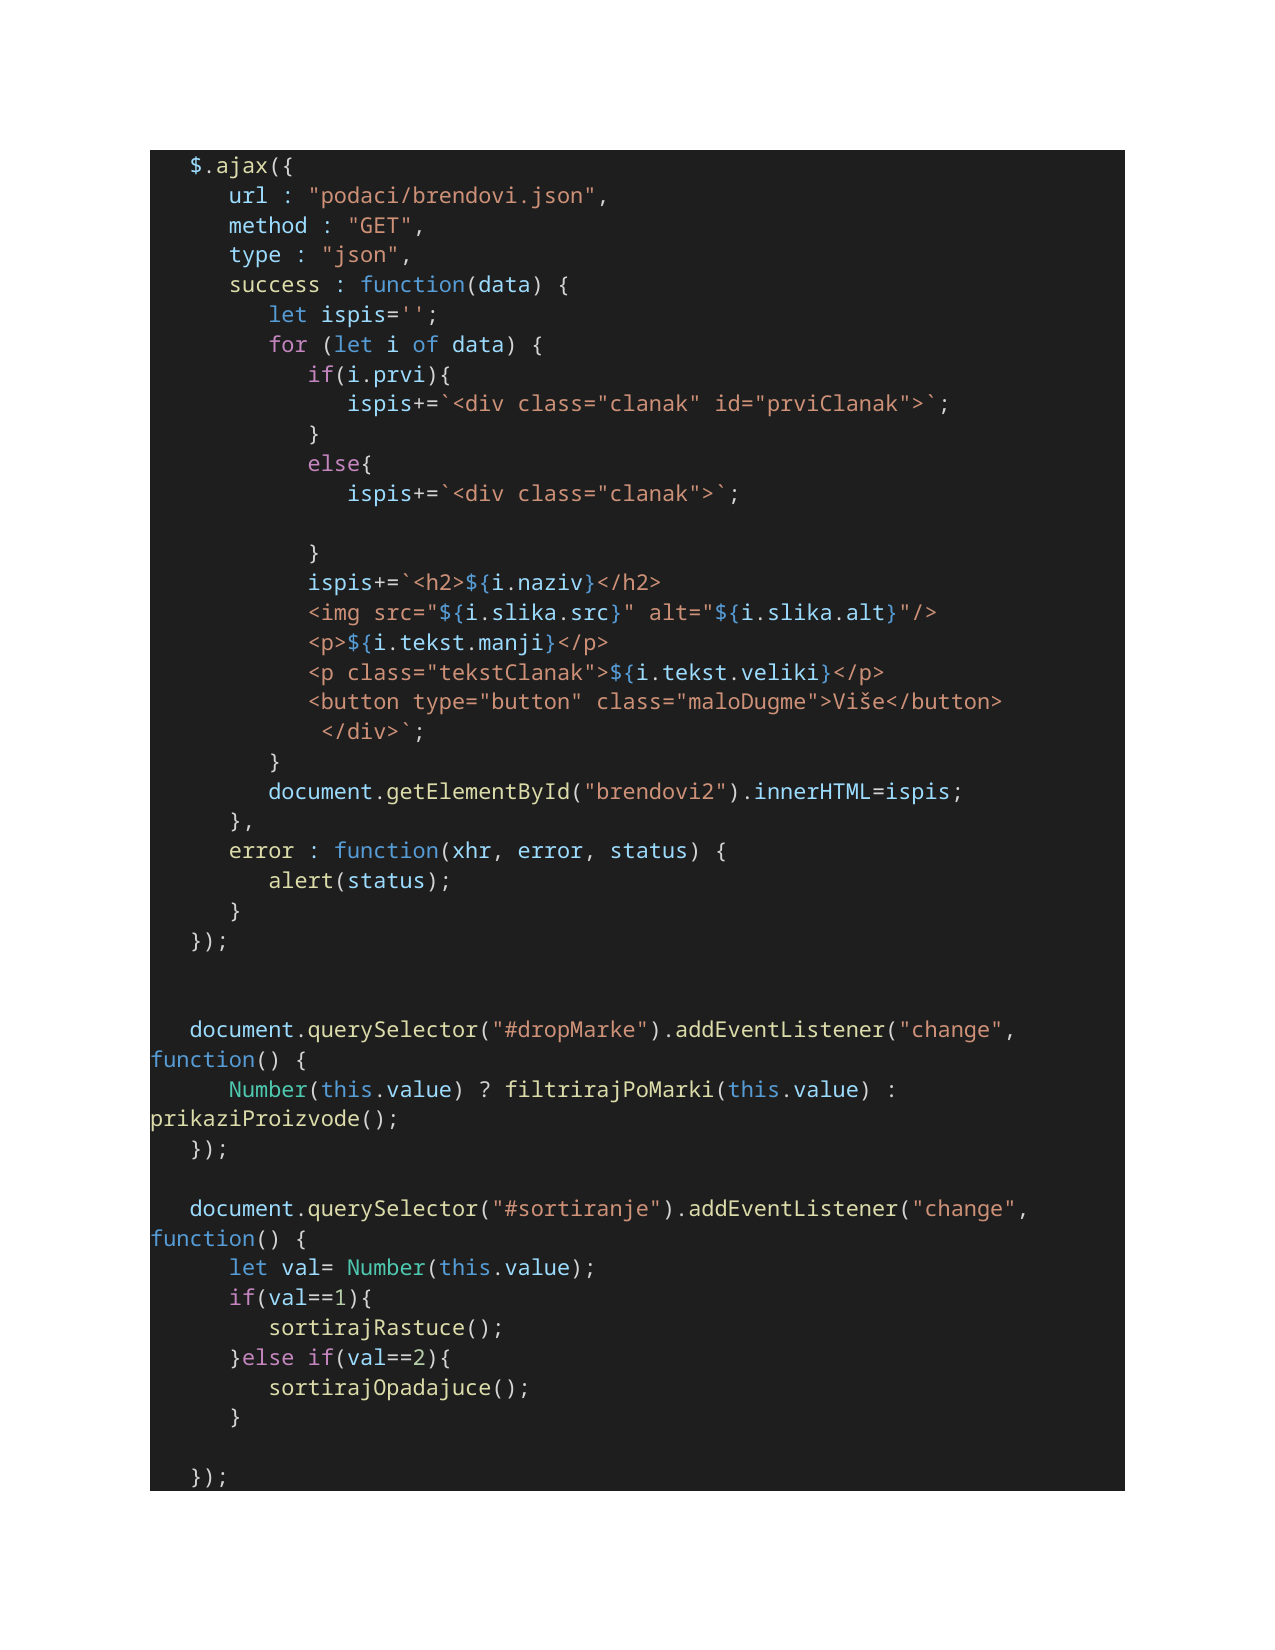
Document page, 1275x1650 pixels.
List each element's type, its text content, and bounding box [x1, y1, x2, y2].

text for (let i of data) { [150, 329, 1125, 358]
text ispis+=`<div class="clanak" id="prviClanak">`; [150, 388, 1125, 418]
text let val= Number(this.value); [150, 1252, 1125, 1282]
text else{ [150, 448, 1125, 478]
text </div>`; [150, 716, 1125, 746]
text } [150, 537, 1125, 567]
text if(val==1){ [150, 1282, 1125, 1312]
text sortirajOpadajuce(); [150, 1371, 1125, 1401]
text alert(status); [150, 865, 1125, 895]
text } [150, 746, 1125, 776]
text document.getElementById("brendovi2").innerHTML=ispis; [150, 776, 1125, 805]
text document.querySelector("#dropMarke").addEventListener("change", function() { [150, 1014, 1125, 1073]
text error : function(xhr, error, status) { [150, 835, 1125, 865]
text }, [150, 805, 1125, 835]
text } [150, 418, 1125, 448]
text url : "podaci/brendovi.json", [150, 180, 1125, 209]
text } [150, 1401, 1125, 1431]
text <button type="button" class="maloDugme">Više</button> [150, 686, 1125, 716]
text }); [150, 1133, 1125, 1163]
text $.ajax({ [150, 150, 1125, 180]
text <img src="${i.slika.src}" alt="${i.slika.alt}"/> [150, 597, 1125, 627]
text }); [150, 924, 1125, 954]
text Number(this.value) ? filtrirajPoMarki(this.value) : prikaziProizvode(); [150, 1073, 1125, 1133]
text <p>${i.tekst.manji}</p> [150, 627, 1125, 656]
text }); [150, 1461, 1125, 1491]
text ispis+=`<h2>${i.naziv}</h2> [150, 567, 1125, 597]
text } [150, 895, 1125, 924]
text <p class="tekstClanak">${i.tekst.veliki}</p> [150, 656, 1125, 686]
text method : "GET", [150, 209, 1125, 239]
text success : function(data) { [150, 269, 1125, 299]
text }else if(val==2){ [150, 1342, 1125, 1371]
text ispis+=`<div class="clanak">`; [150, 478, 1125, 507]
text document.querySelector("#sortiranje").addEventListener("change", function() { [150, 1193, 1125, 1252]
text sortirajRastuce(); [150, 1312, 1125, 1342]
text let ispis=''; [150, 299, 1125, 329]
text type : "json", [150, 239, 1125, 269]
text if(i.prvi){ [150, 358, 1125, 388]
